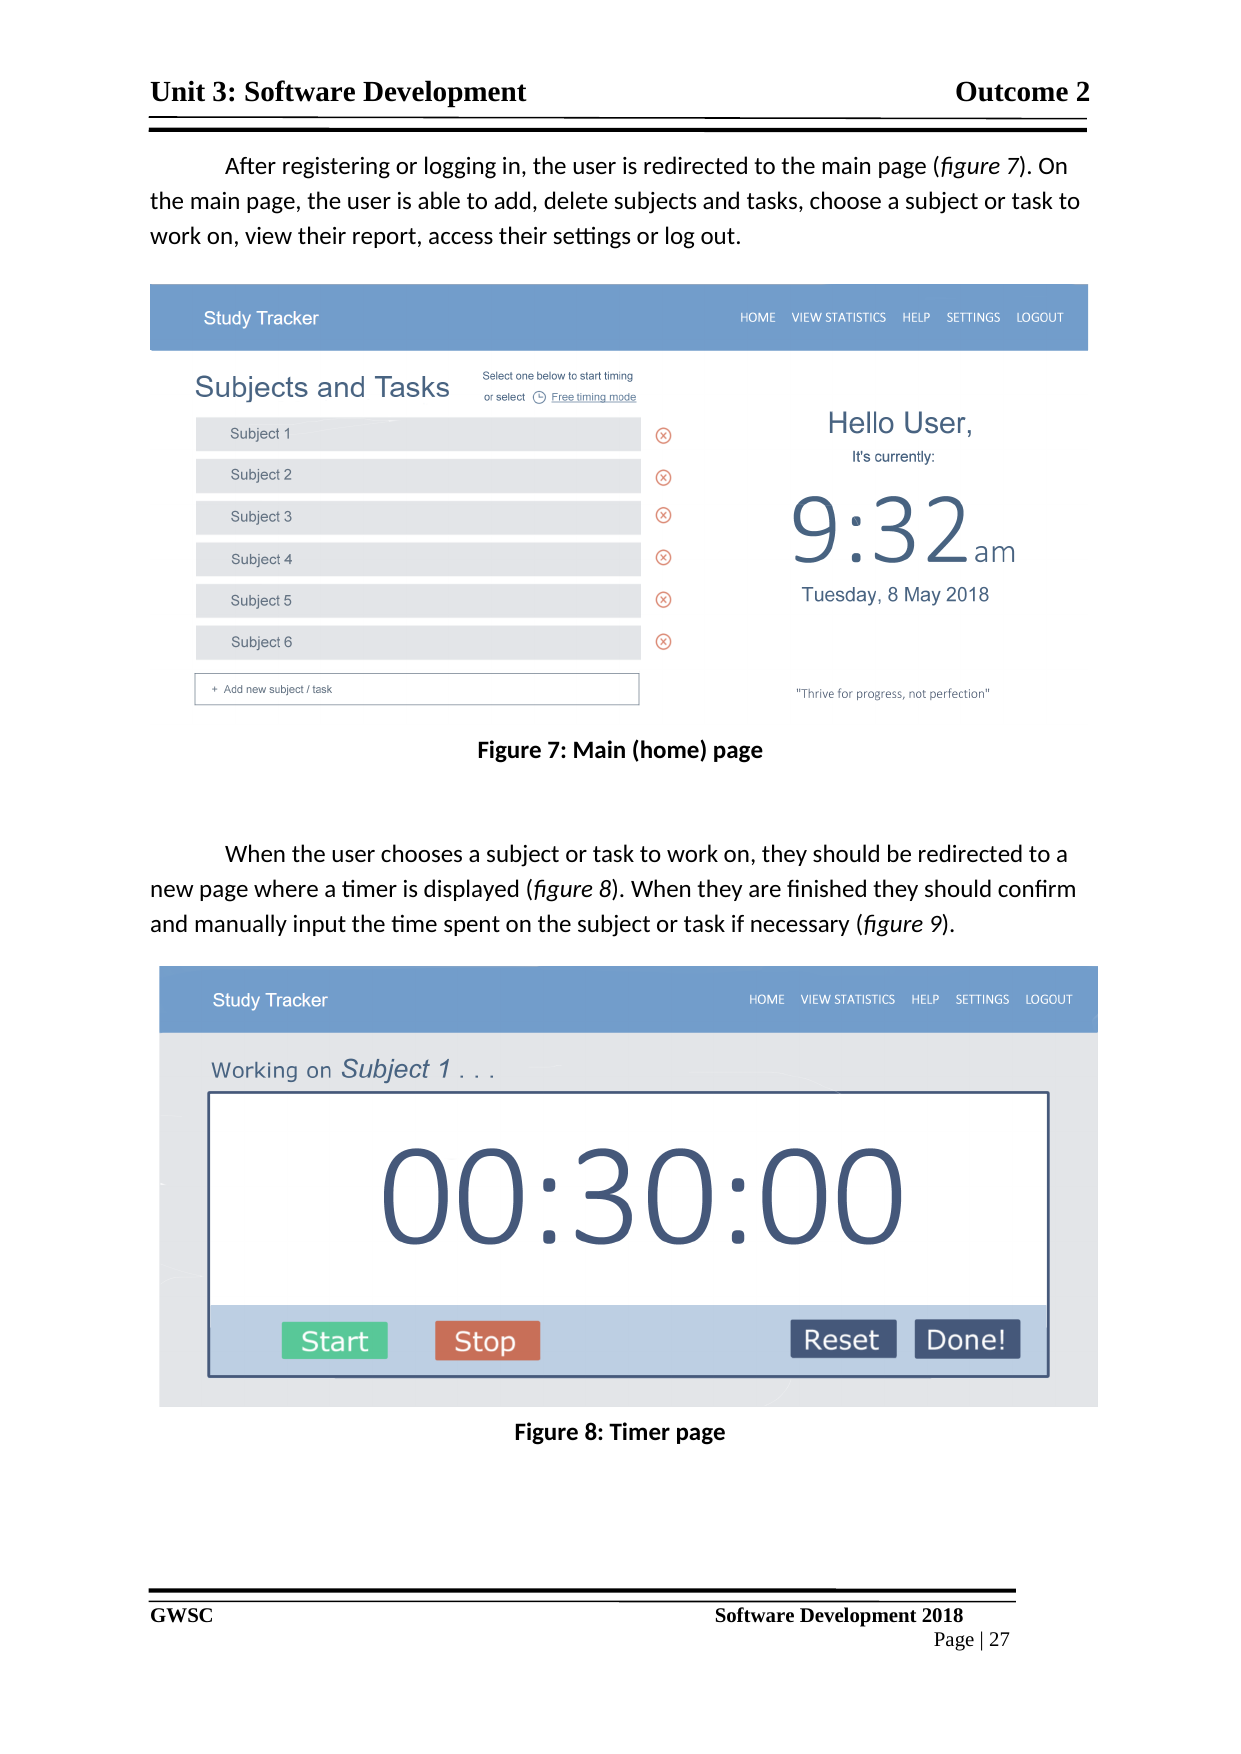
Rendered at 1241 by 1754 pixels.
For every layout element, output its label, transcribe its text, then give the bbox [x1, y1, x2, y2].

text When the user chooses a subject or task to work on, they should be redirected to a new page where a timer is displayed (figure 8). When they are finished they should confirm and manually input the time spent on the subject or task if necessary (figure 9). [150, 838, 1090, 939]
picture [159, 966, 1098, 1407]
text After registering or logging in, the user is redirected to the main page (figure 7). On the main page, the user is able to add, delete subjects and tasks, choose a subject or task to work on, view their report, access their settings or log out. [150, 150, 1090, 251]
picture [150, 284, 1089, 725]
